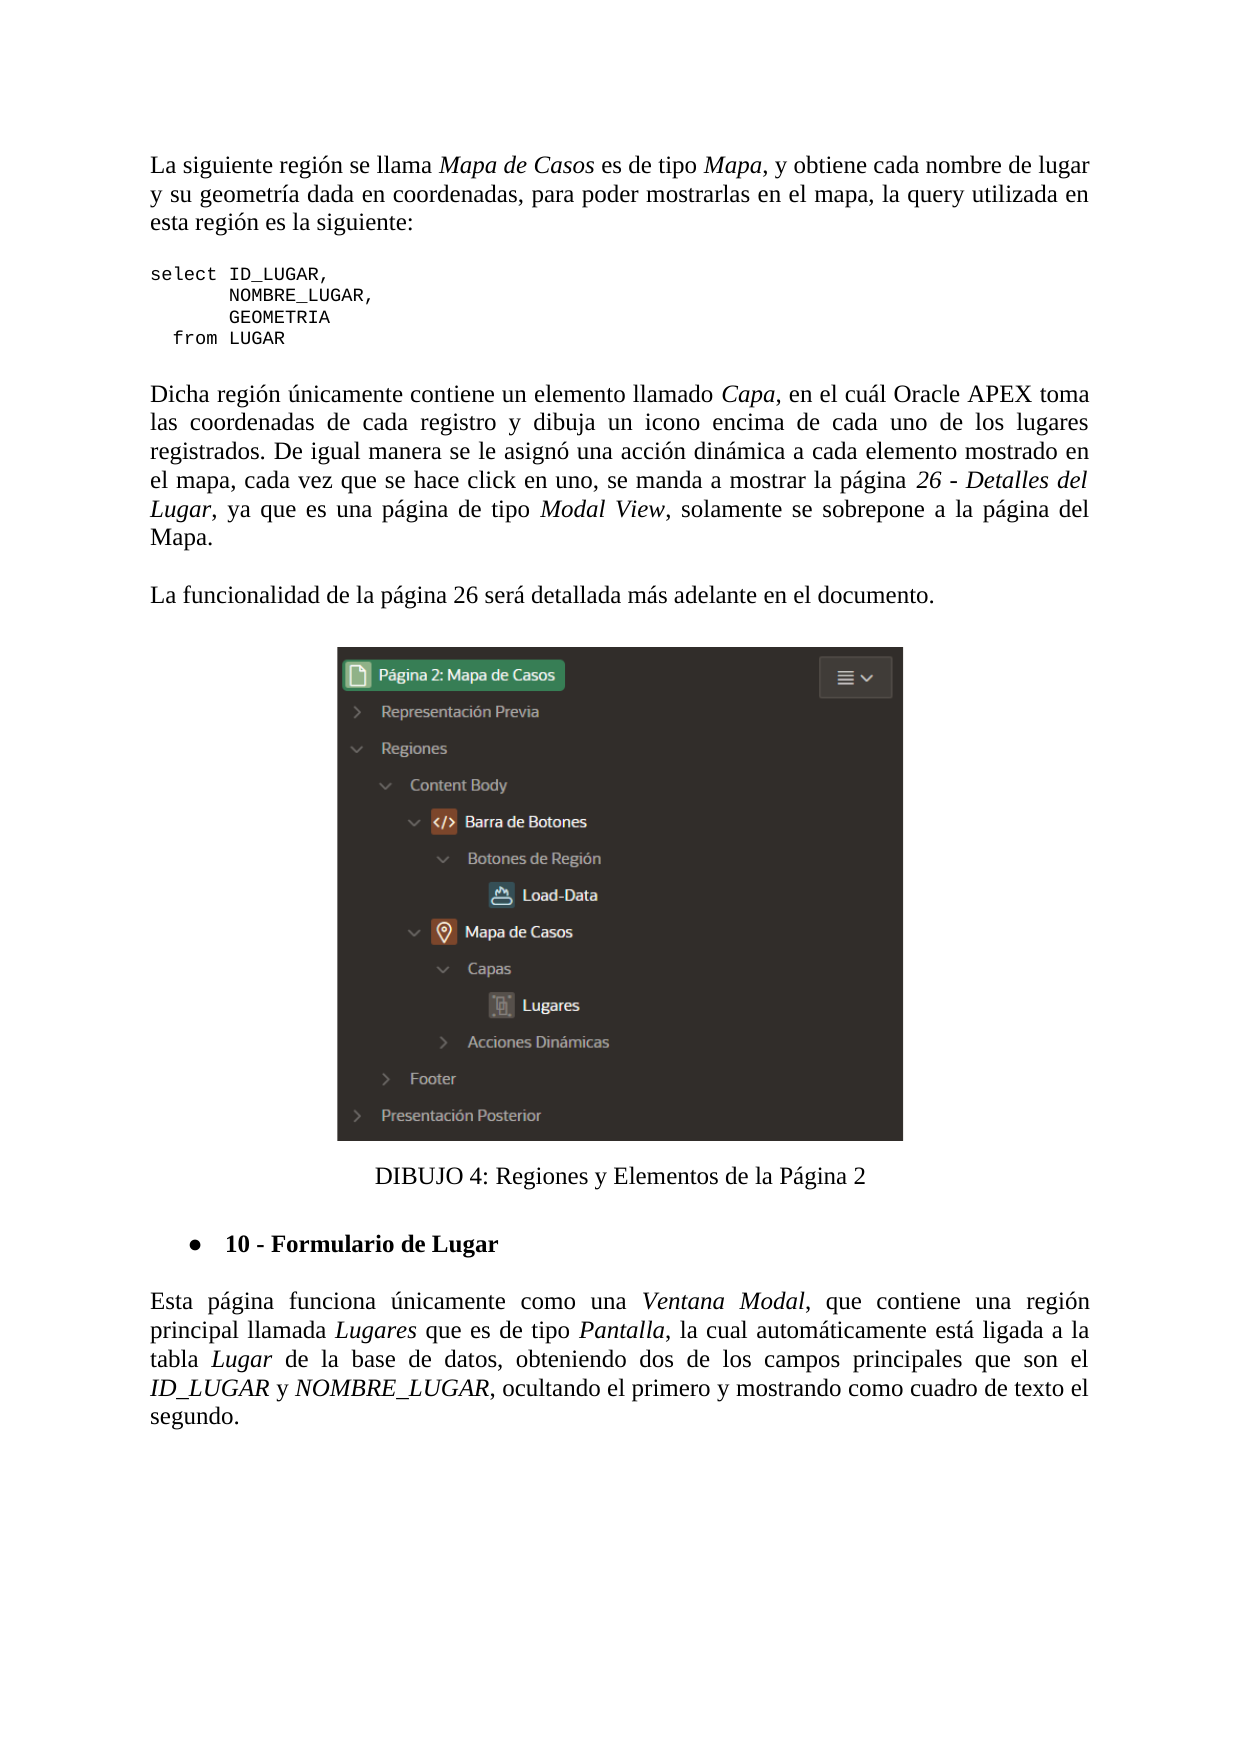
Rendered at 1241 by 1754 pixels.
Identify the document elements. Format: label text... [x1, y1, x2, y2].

text GEOMETRIA [150, 307, 1090, 329]
table_cell DIBUJO 4: Regiones y Elementos de la Página 2 [150, 1151, 1091, 1200]
text select ID_LUGAR, [150, 265, 1090, 286]
text La siguiente región se llama Mapa de Casos es de tipo Mapa, y obtiene cada nombre de lugar y su geometría dada en coordenadas, para poder mostrarlas en el mapa, la query utilizada en esta región es la siguiente: [150, 150, 1090, 236]
text Esta página funciona únicamente como una Ventana Modal, que contiene una región principal llamada Lugares que es de tipo Pantalla, la cual automáticamente está ligada a la tabla Lugar de la base de datos, obteniendo dos de los campos principales que son el ID_LUGAR y NOMBRE_LUGAR, ocultando el primero y mostrando como cuadro de texto el segundo. [150, 1286, 1090, 1430]
text NOMBRE_LUGAR, [150, 286, 1090, 307]
text from LUGAR [150, 329, 1090, 350]
picture [337, 647, 904, 1141]
text Dicha región únicamente contiene un elemento llamado Capa, en el cuál Oracle APEX toma las coordenadas de cada registro y dibuja un icono encima de cada uno de los lugares registrados. De igual manera se le asignó una acción dinámica a cada elemento mostrado en el mapa, cada vez que se hace click en uno, se manda a mostrar la página 26 - Detalles del Lugar, ya que es una página de tipo Modal View, solamente se sobrepone a la página del Mapa. [150, 379, 1090, 551]
list 10 - Formulario de Lugar [187, 1229, 1090, 1258]
table_header [150, 638, 1091, 1151]
text La funcionalidad de la página 26 será detallada más adelante en el documento. [150, 580, 1090, 609]
